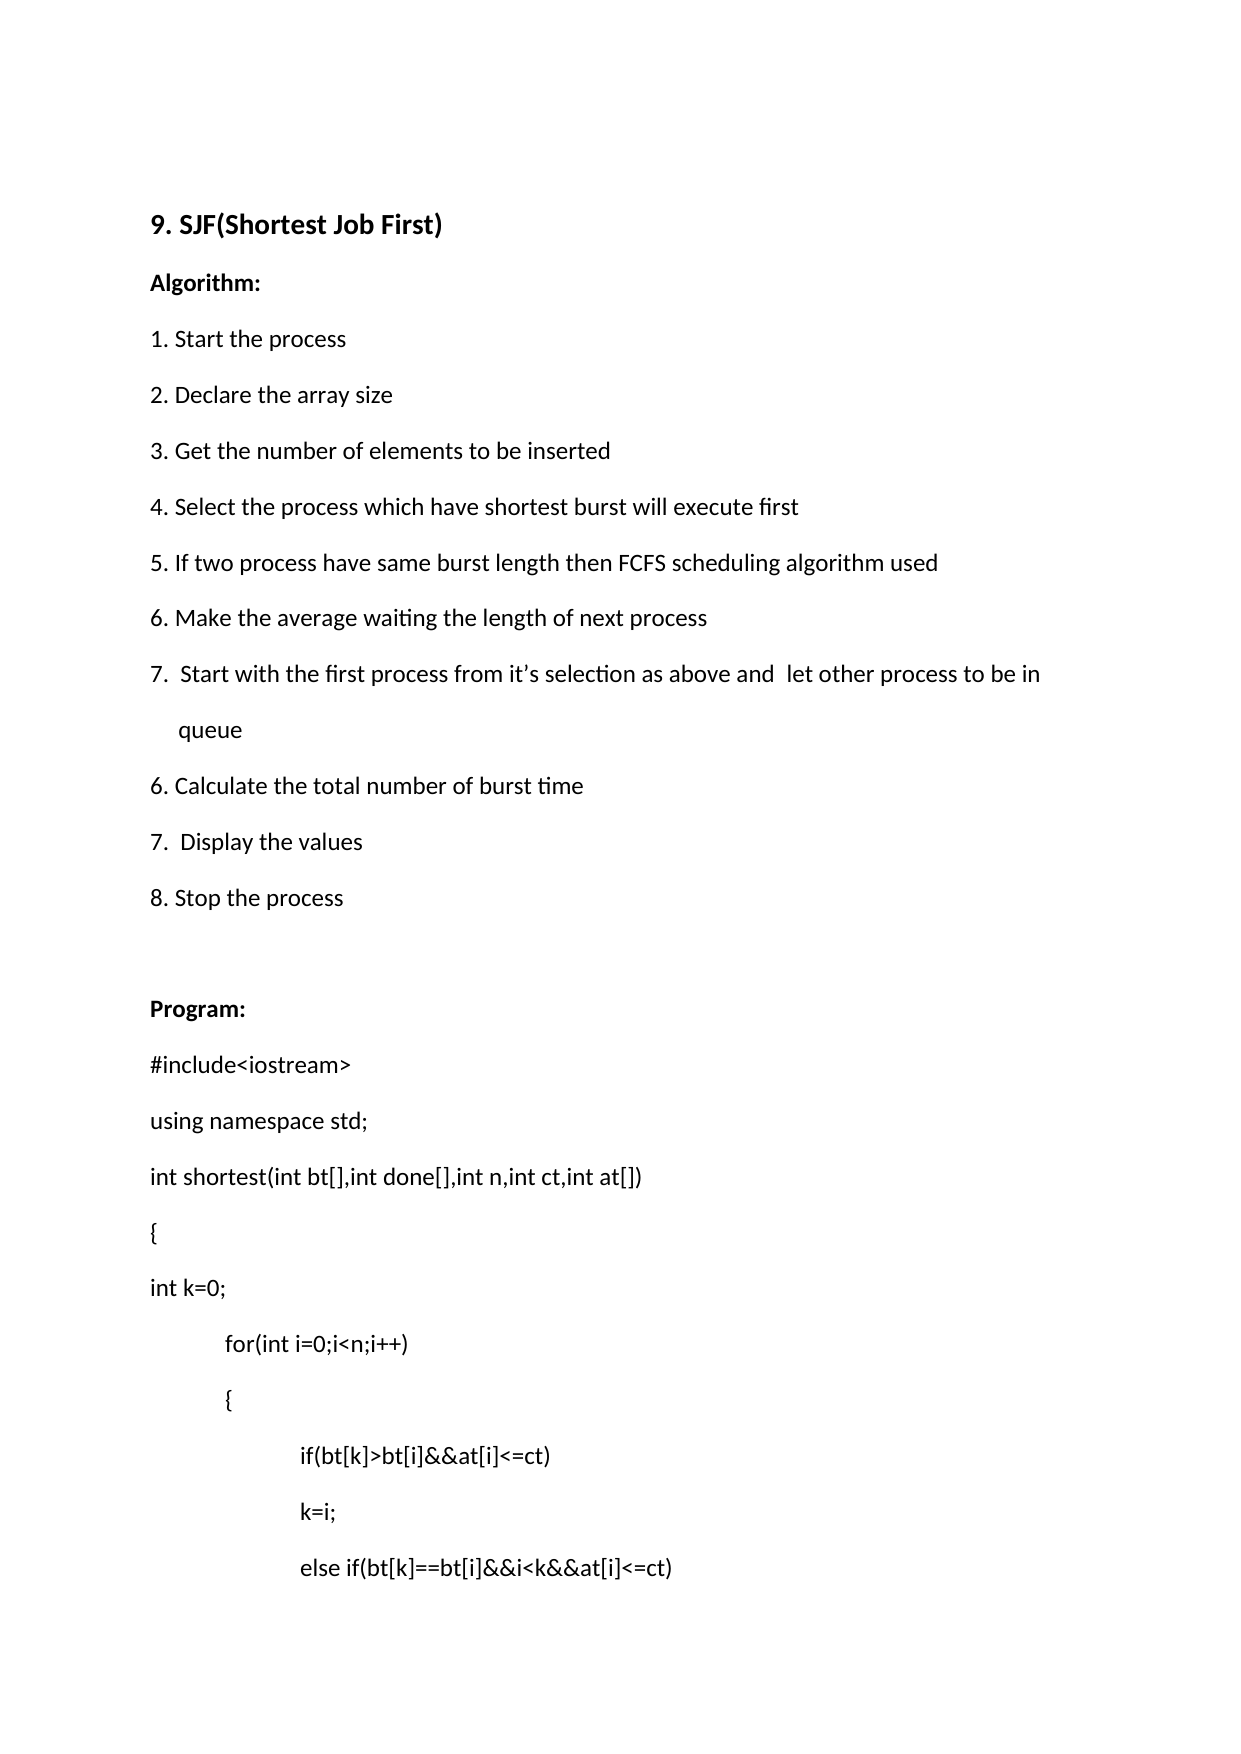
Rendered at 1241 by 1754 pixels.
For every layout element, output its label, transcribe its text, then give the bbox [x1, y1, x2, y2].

text k=i; [150, 1496, 1090, 1526]
text 7. Start with the first process from it’s selection as above and let other process to be in [150, 658, 1090, 689]
text 6. Calculate the total number of burst time [150, 770, 1090, 801]
text int shortest(int bt[],int done[],int n,int ct,int at[]) [150, 1161, 1090, 1191]
text 6. Make the average waiting the length of next process [150, 603, 1090, 633]
text 7. Display the values [150, 826, 1090, 856]
text using namespace std; [150, 1105, 1090, 1136]
text 1. Start the process [150, 323, 1090, 354]
text 8. Stop the process [150, 882, 1090, 912]
text 5. If two process have same burst length then FCFS scheduling algorithm used [150, 547, 1090, 577]
text 2. Declare the array size [150, 379, 1090, 410]
text for(int i=0;i<n;i++) [150, 1328, 1090, 1359]
text int k=0; [150, 1273, 1090, 1303]
text 4. Select the process which have shortest burst will execute first [150, 491, 1090, 521]
text { [150, 1384, 1090, 1415]
text #include<iostream> [150, 1049, 1090, 1080]
text 9. SJF(Shortest Job First) [150, 206, 1090, 241]
text Program: [150, 993, 1090, 1024]
text Algorithm: [150, 268, 1090, 298]
text if(bt[k]>bt[i]&&at[i]<=ct) [150, 1440, 1090, 1471]
text { [150, 1217, 1090, 1247]
text 3. Get the number of elements to be inserted [150, 435, 1090, 466]
text queue [150, 714, 1090, 745]
text else if(bt[k]==bt[i]&&i<k&&at[i]<=ct) [150, 1552, 1090, 1582]
